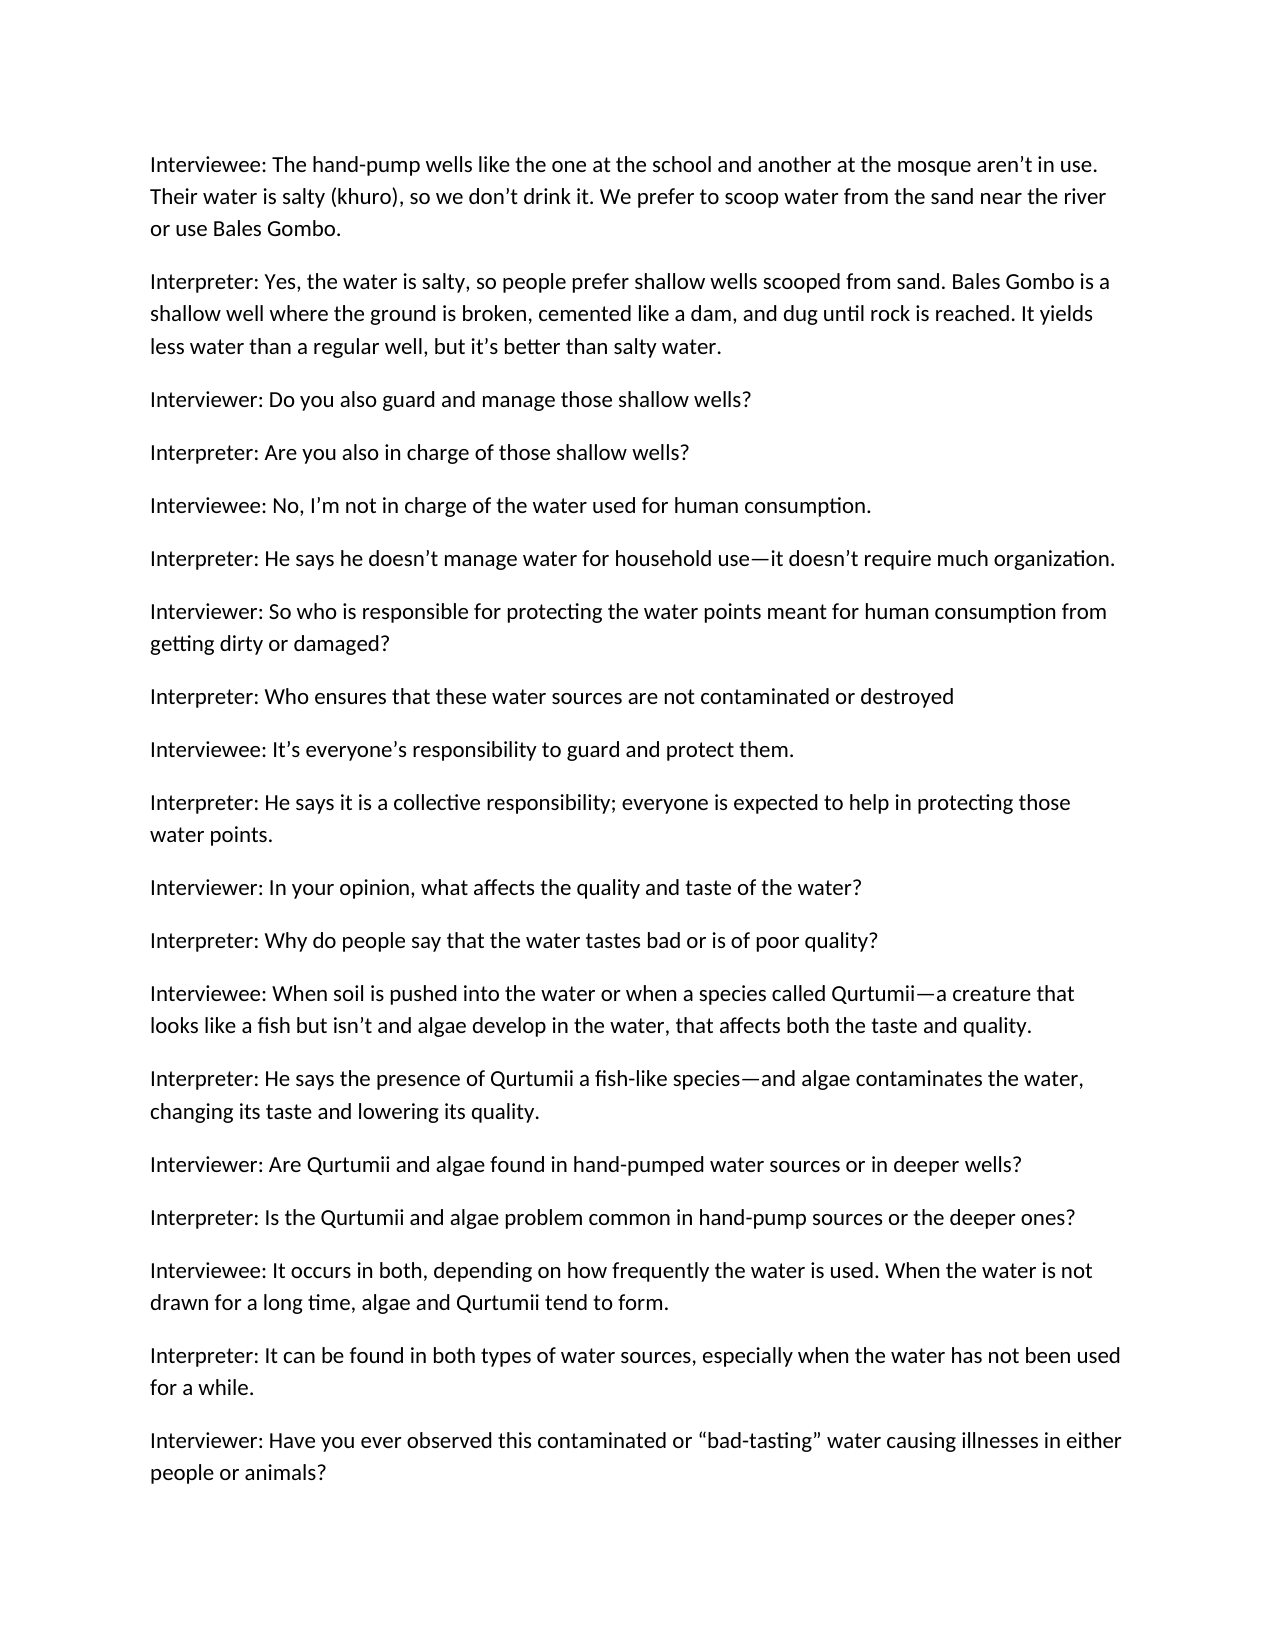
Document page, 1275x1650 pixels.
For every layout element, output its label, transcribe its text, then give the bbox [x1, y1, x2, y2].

text Interpreter: It can be found in both types of water sources, especially when the water has not been used for a while. [150, 1341, 1125, 1401]
text Interviewer: In your opinion, what affects the quality and taste of the water? [150, 873, 1125, 901]
text Interviewer: Are Qurtumii and algae found in hand-pumped water sources or in deeper wells? [150, 1150, 1125, 1178]
text Interpreter: Why do people say that the water tastes bad or is of poor quality? [150, 926, 1125, 954]
text Interpreter: Yes, the water is salty, so people prefer shallow wells scooped from sand. Bales Gombo is a shallow well where the ground is broken, cemented like a dam, and dug until rock is reached. It yields less water than a regular well, but it’s better than salty water. [150, 267, 1125, 360]
text Interviewer: Have you ever observed this contaminated or “bad-tasting” water causing illnesses in either people or animals? [150, 1426, 1125, 1486]
text Interpreter: Who ensures that these water sources are not contaminated or destroyed [150, 682, 1125, 710]
text Interpreter: Are you also in charge of those shallow wells? [150, 438, 1125, 466]
text Interviewee: No, I’m not in charge of the water used for human consumption. [150, 491, 1125, 519]
text Interviewee: It occurs in both, depending on how frequently the water is used. When the water is not drawn for a long time, algae and Qurtumii tend to form. [150, 1256, 1125, 1316]
text Interpreter: He says the presence of Qurtumii a fish-like species—and algae contaminates the water, changing its taste and lowering its quality. [150, 1064, 1125, 1125]
text Interviewer: Do you also guard and manage those shallow wells? [150, 385, 1125, 413]
text Interviewee: It’s everyone’s responsibility to guard and protect them. [150, 735, 1125, 763]
text Interpreter: He says it is a collective responsibility; everyone is expected to help in protecting those water points. [150, 788, 1125, 848]
text Interpreter: Is the Qurtumii and algae problem common in hand-pump sources or the deeper ones? [150, 1203, 1125, 1231]
text Interviewer: So who is responsible for protecting the water points meant for human consumption from getting dirty or damaged? [150, 597, 1125, 657]
text Interpreter: He says he doesn’t manage water for household use—it doesn’t require much organization. [150, 544, 1125, 572]
text Interviewee: When soil is pushed into the water or when a species called Qurtumii—a creature that looks like a fish but isn’t and algae develop in the water, that affects both the taste and quality. [150, 979, 1125, 1039]
text Interviewee: The hand-pump wells like the one at the school and another at the mosque aren’t in use. Their water is salty (khuro), so we don’t drink it. We prefer to scoop water from the sand near the river or use Bales Gombo. [150, 150, 1125, 242]
